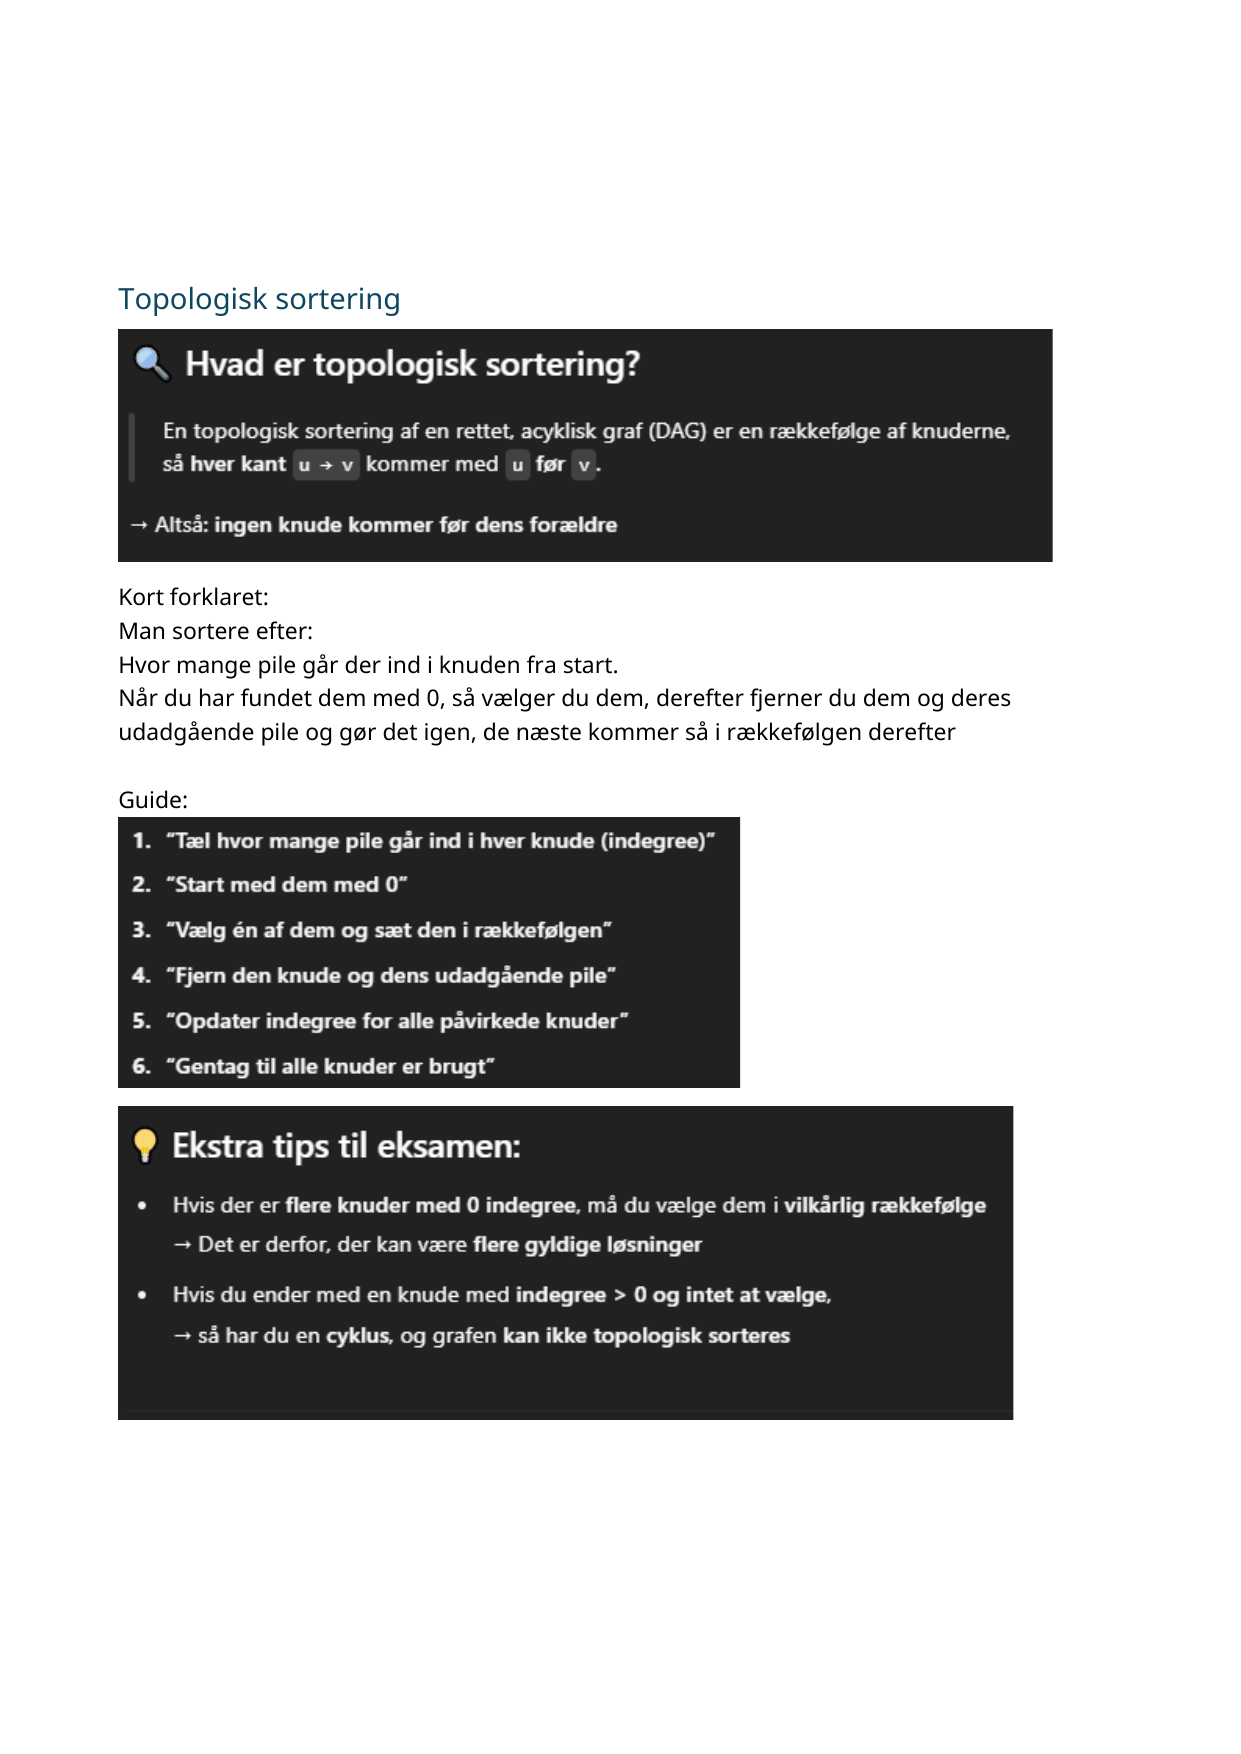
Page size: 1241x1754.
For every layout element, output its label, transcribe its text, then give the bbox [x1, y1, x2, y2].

picture [118, 817, 740, 1088]
subtitle Topologisk sortering [118, 278, 1122, 318]
picture [118, 1106, 1014, 1420]
picture [118, 329, 1053, 562]
